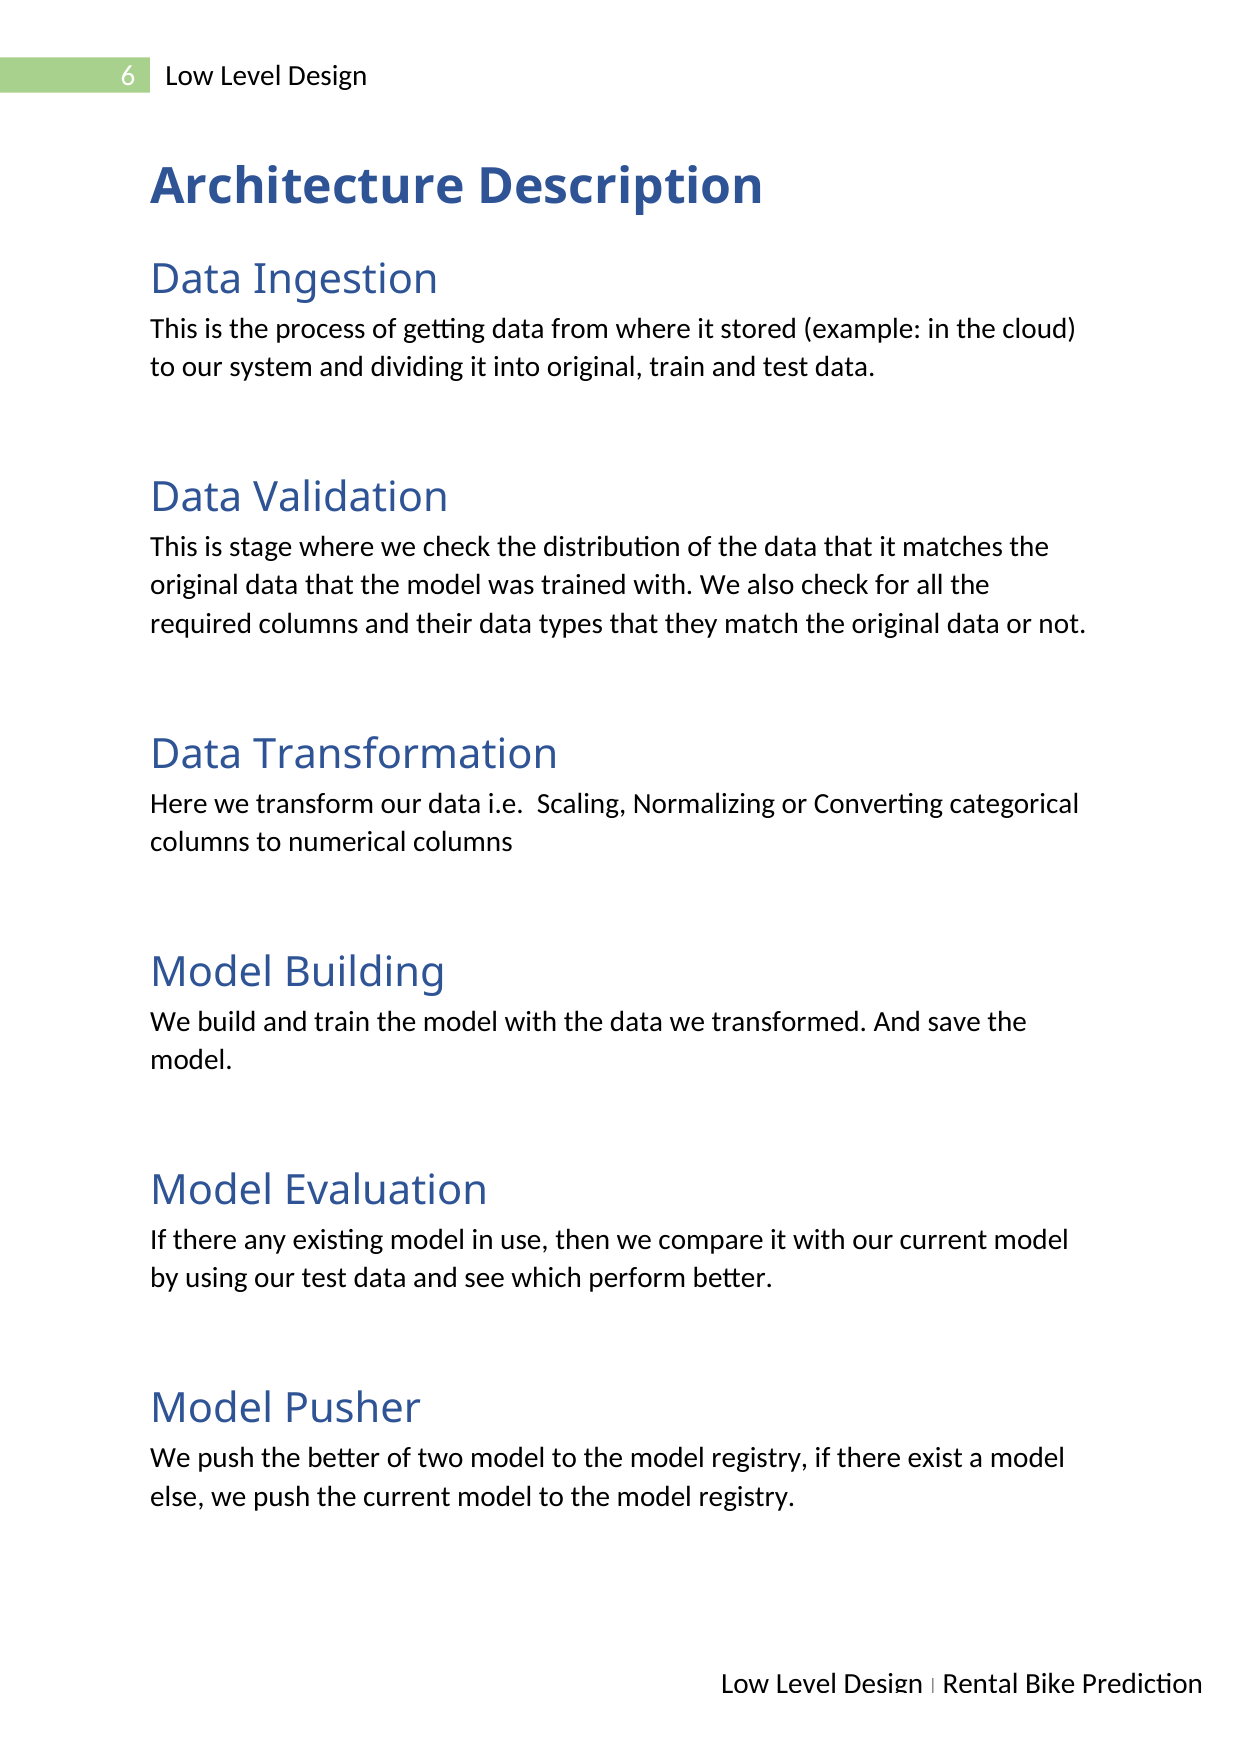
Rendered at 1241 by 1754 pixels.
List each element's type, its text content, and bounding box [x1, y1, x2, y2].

text We build and train the model with the data we transformed. And save the model. [150, 1003, 1090, 1077]
text This is stage where we check the distribution of the data that it matches the original data that the model was trained with. We also check for all the required columns and their data types that they match the original data or not. [150, 528, 1090, 641]
text Data Transformation [150, 723, 1090, 780]
text Here we transform our data i.e. Scaling, Normalizing or Converting categorical columns to numerical columns [150, 785, 1090, 859]
text Data Ingestion [150, 248, 1090, 305]
text Data Validation [150, 467, 1090, 523]
text Model Building [150, 942, 1090, 998]
text Architecture Description [150, 150, 1090, 218]
text Model Pusher [150, 1378, 1090, 1435]
text We push the better of two model to the model registry, if there exist a model else, we push the current model to the model registry. [150, 1439, 1090, 1513]
text This is the process of getting data from where it stored (example: in the cloud) to our system and dividing it into original, train and test data. [150, 310, 1090, 384]
text Model Evaluation [150, 1160, 1090, 1217]
text If there any existing model in use, then we compare it with our current model by using our test data and see which perform better. [150, 1221, 1090, 1295]
